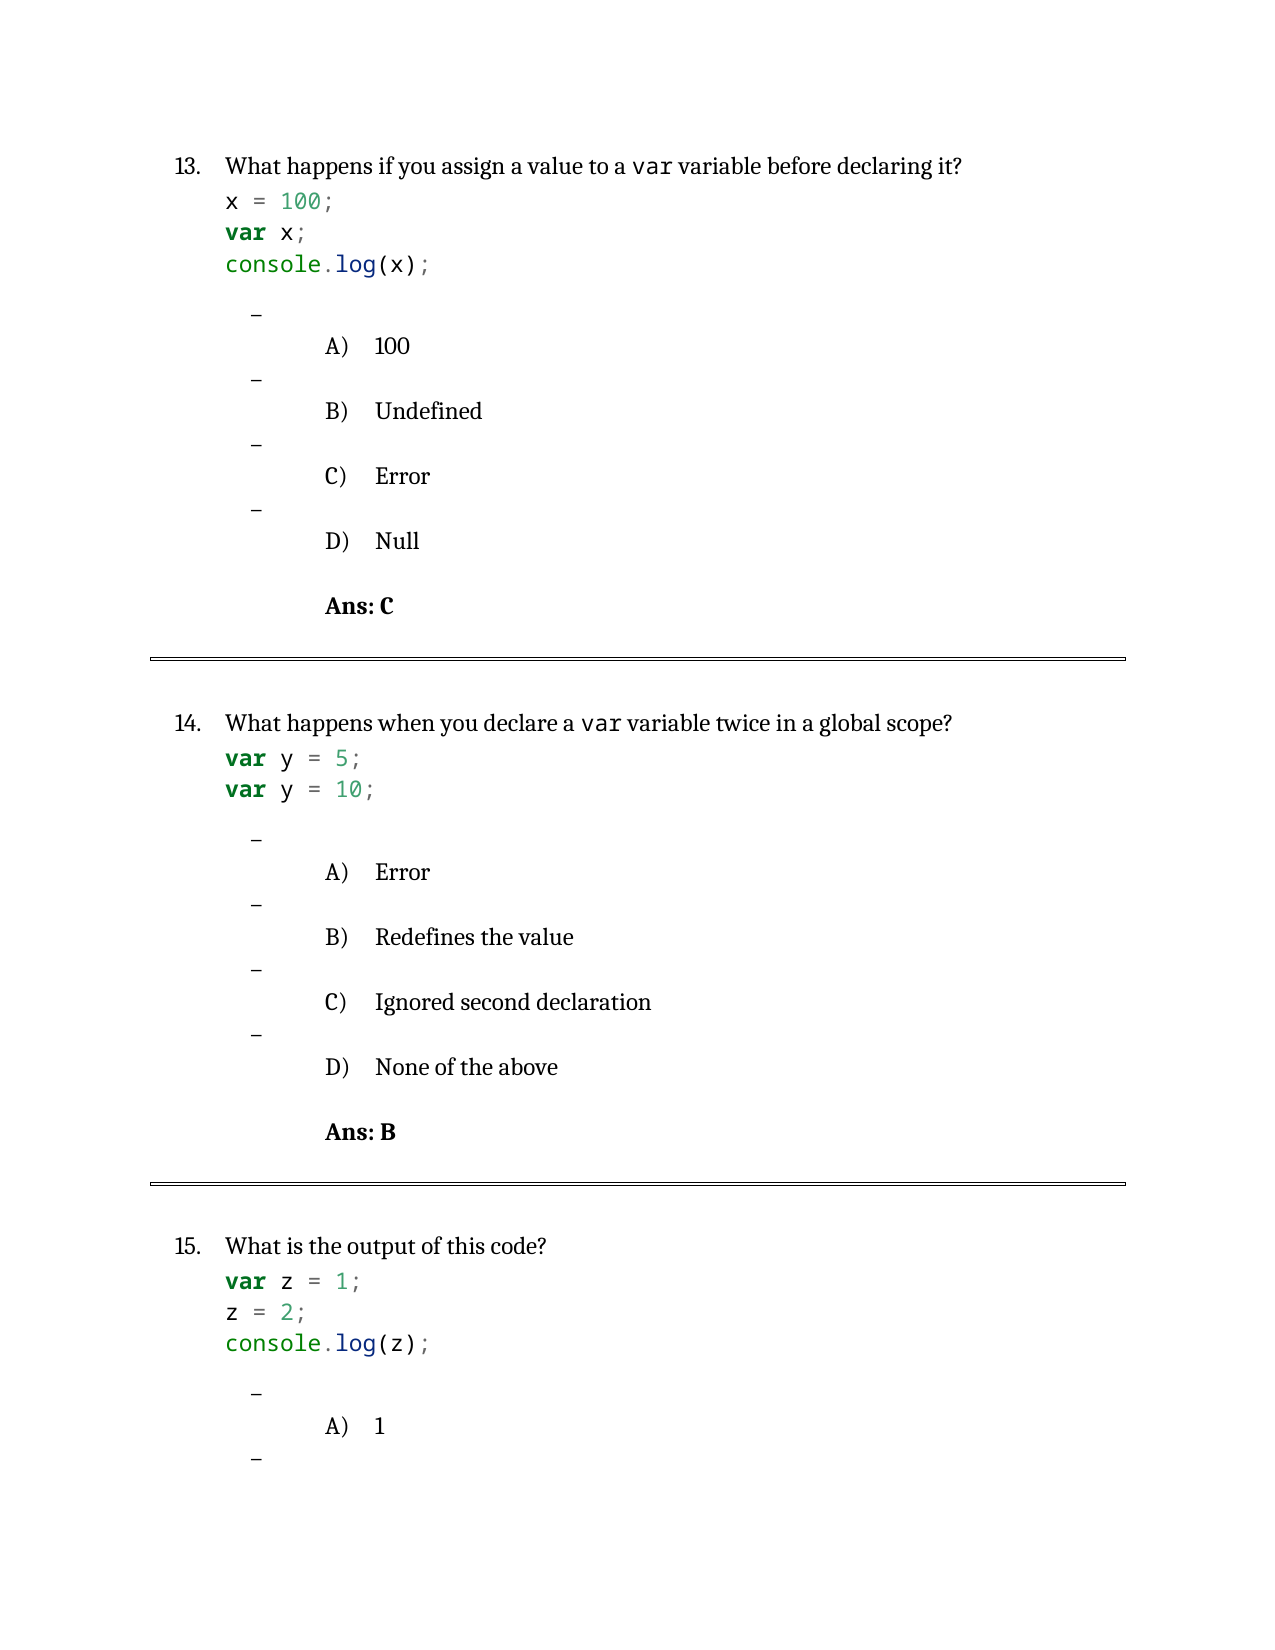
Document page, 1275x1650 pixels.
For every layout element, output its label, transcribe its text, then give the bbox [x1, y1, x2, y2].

list Null [325, 527, 1125, 556]
list Error [325, 857, 1125, 886]
list Undefined [325, 397, 1125, 426]
list What happens if you assign a value to a var variable before declaring it? [175, 150, 1125, 181]
list Ignored second declaration [325, 987, 1125, 1016]
list What happens when you declare a var variable twice in a global scope? [175, 707, 1125, 738]
list What is the output of this code? [175, 1232, 1125, 1261]
list None of the above [325, 1052, 1125, 1081]
list 1 [325, 1412, 1125, 1440]
list var y = 5; var y = 10; [175, 742, 1125, 804]
text Ans: B [325, 1117, 1125, 1146]
list var z = 1; z = 2; console.log(z); [175, 1264, 1125, 1358]
list Error [325, 462, 1125, 491]
list Redefines the value [325, 922, 1125, 951]
list x = 100; var x; console.log(x); [175, 185, 1125, 279]
text Ans: C [325, 592, 1125, 621]
list 100 [325, 332, 1125, 361]
